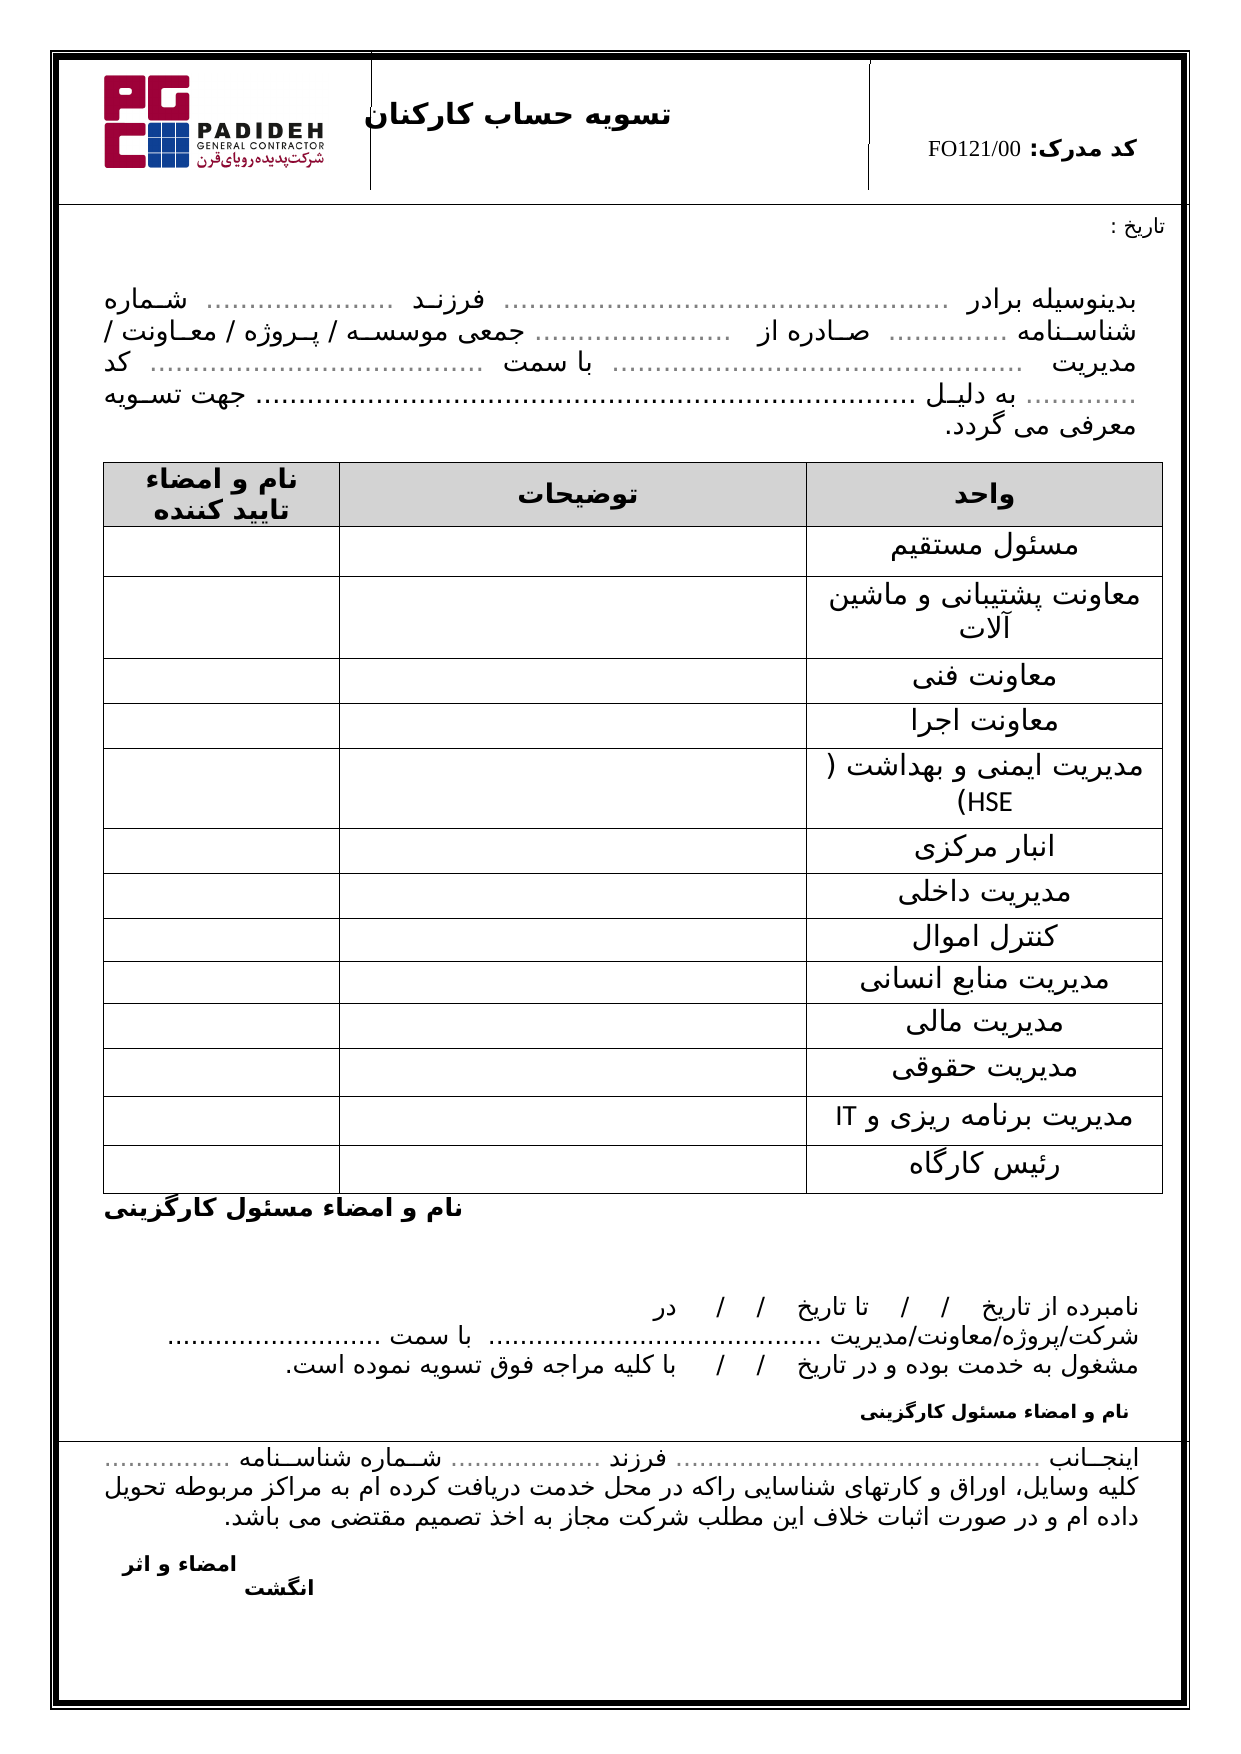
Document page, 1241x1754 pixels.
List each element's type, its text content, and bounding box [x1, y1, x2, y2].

table_cell [340, 527, 806, 576]
table_cell مدیریت حقوقی [807, 1049, 1162, 1096]
table_cell کنترل اموال [807, 919, 1162, 961]
table_cell [104, 1146, 339, 1192]
table_cell [340, 1049, 806, 1096]
table_cell [104, 527, 339, 576]
table_cell معاونت اجرا [807, 704, 1162, 748]
text نام و امضاء مسئول کارگزینی [103, 1401, 1137, 1422]
text امضاء و اثر انگشت [103, 1552, 314, 1600]
table_cell مسئول مستقیم [807, 527, 1162, 576]
table_cell [104, 704, 339, 748]
text نامبرده از تاریخ / / تا تاریخ / / در شرکت/پروژه/معاونت/مدیریت .......................................... با سمت ........................... مشغول به خدمت بوده و در تاریخ / / با کلیه مراجه فوق تسویه نموده است. [103, 1292, 1139, 1380]
table_cell [104, 577, 339, 658]
table_cell مدیریت مالی [807, 1004, 1162, 1048]
table_cell [340, 829, 806, 873]
table_cell [340, 659, 806, 703]
table_cell [104, 962, 339, 1003]
table_cell [340, 919, 806, 961]
table_header توضیحات [340, 463, 806, 526]
text تسویه حساب کارکنان کد مدرک: FO121/00 [329, 97, 1137, 162]
table_cell [104, 1049, 339, 1096]
table_cell مدیریت منابع انسانی [807, 962, 1162, 1003]
table_cell [104, 749, 339, 828]
table_cell [104, 919, 339, 961]
table_cell معاونت پشتیبانی و ماشین آلات [807, 577, 1162, 658]
table_cell مدیریت ایمنی و بهداشت (HSE) [807, 749, 1162, 828]
table_cell [104, 1097, 339, 1145]
table_cell [340, 962, 806, 1003]
table_cell [340, 704, 806, 748]
table_cell رئیس کارگاه [807, 1146, 1162, 1192]
picture [101, 73, 329, 170]
text نام و امضاء مسئول کارگزینی [103, 1194, 1137, 1223]
table_cell مدیریت داخلی [807, 874, 1162, 918]
table_cell مدیریت برنامه ریزی و IT [807, 1097, 1162, 1145]
table_cell انبار مرکزی [807, 829, 1162, 873]
table_header نام و امضاء تایید کننده [104, 463, 339, 526]
table_cell [104, 874, 339, 918]
table_cell [104, 829, 339, 873]
table_cell [104, 1004, 339, 1048]
text اینجانب .............................................. فرزند ................... شماره شناسنامه ................ کلیه وسایل، اوراق و کارتهای شناسایی راکه در محل خدمت دریافت کرده ام به مراکز مربوطه تحویل داده ام و در صورت اثبات خلاف این مطلب شرکت مجاز به اخذ تصمیم مقتضی می باشد. [103, 1443, 1139, 1531]
table_cell [340, 577, 806, 658]
table_cell [104, 659, 339, 703]
text بدینوسیله برادر .................................................... فرزند ...................... شماره شناسنامه .............. صادره از ....................... جمعی موسسه / پروژه / معاونت / مدیریت ................................................ با سمت ....................................... کد ............. به دلیل ............................................................................. جهت تسویه معرفی می گردد. [103, 283, 1137, 441]
table_cell [340, 749, 806, 828]
table_cell [340, 1004, 806, 1048]
table_cell معاونت فنی [807, 659, 1162, 703]
table_cell [340, 874, 806, 918]
table_cell [340, 1097, 806, 1145]
table_header واحد [807, 463, 1162, 526]
table_cell [340, 1146, 806, 1192]
